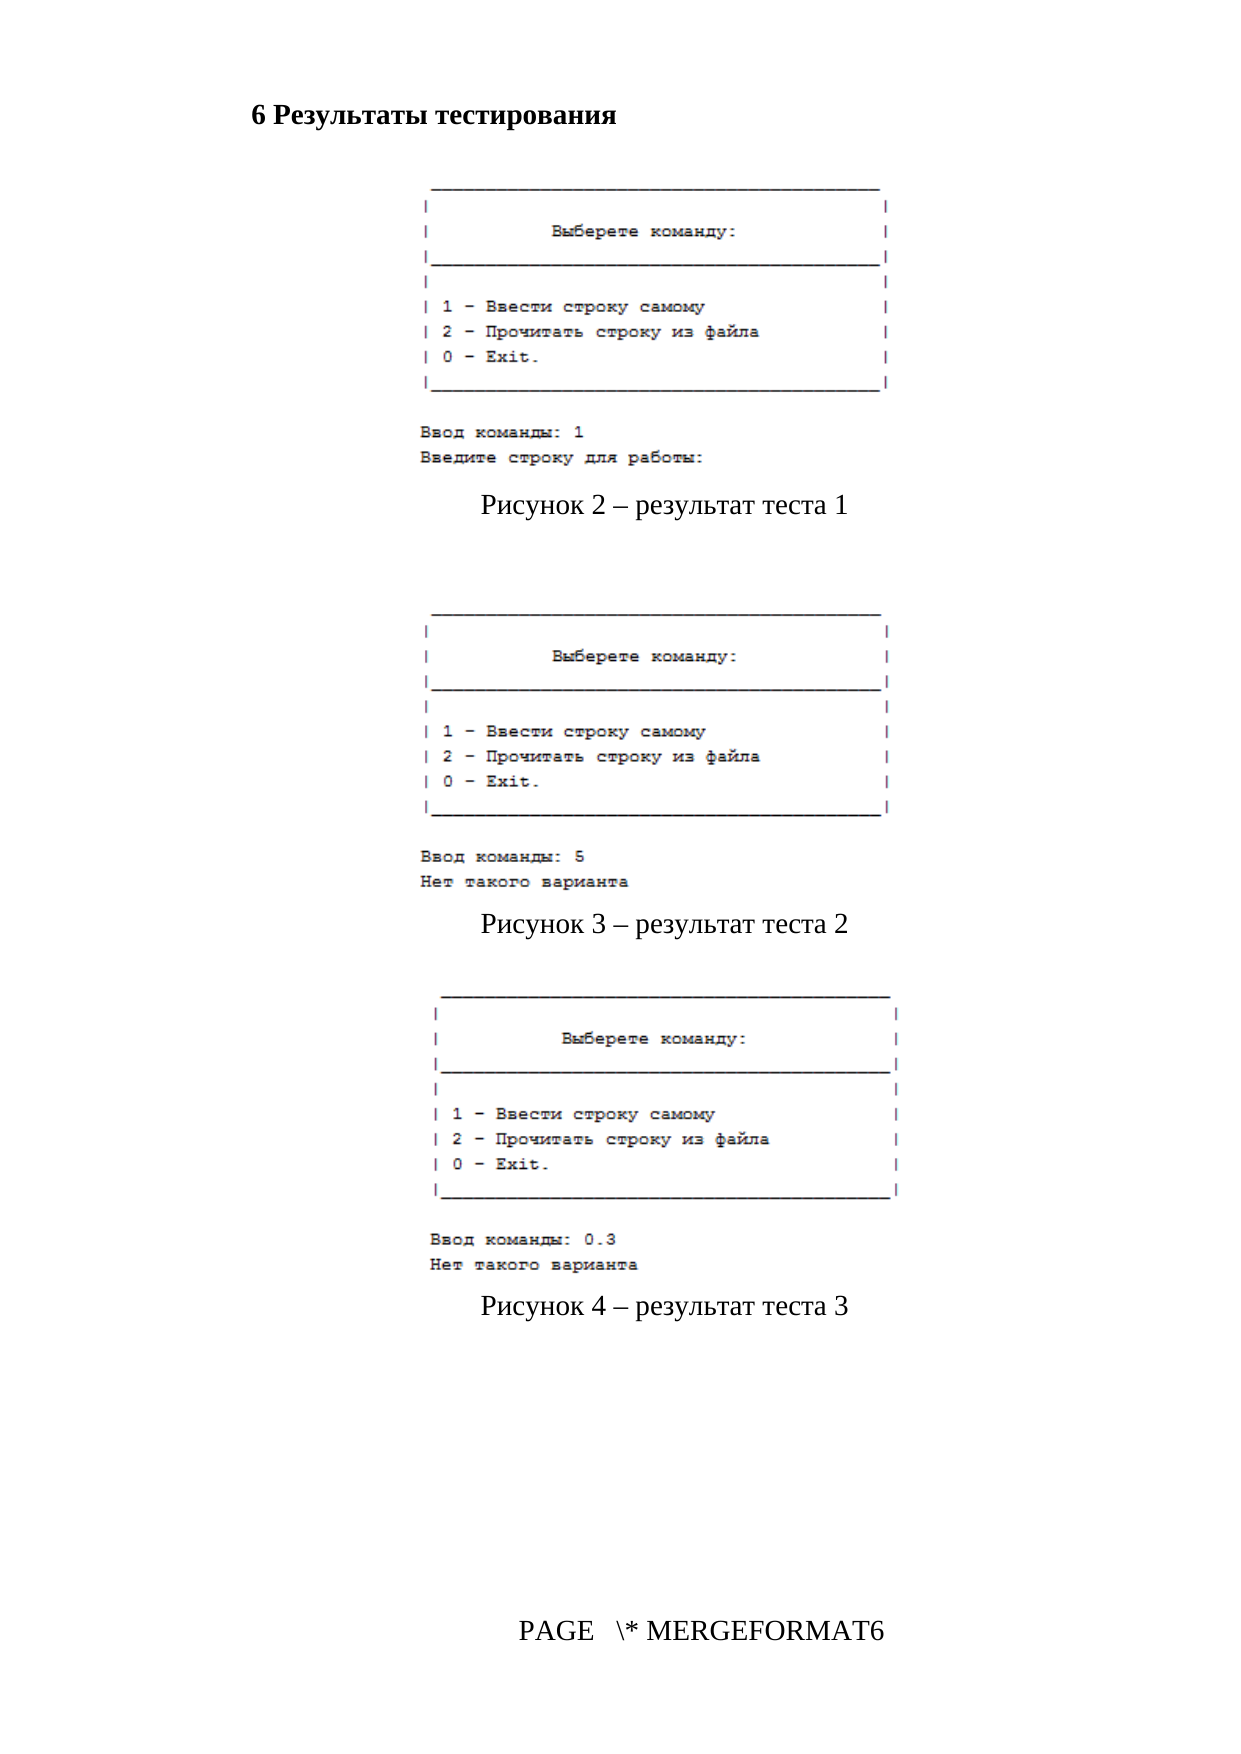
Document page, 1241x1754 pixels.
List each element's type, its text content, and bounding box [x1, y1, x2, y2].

text Рисунок 2 – результат теста 1 [177, 487, 1152, 521]
subtitle 6 Результаты тестирования [177, 97, 1152, 131]
picture [413, 613, 916, 898]
text Рисунок 3 – результат теста 2 [177, 906, 1152, 939]
text Рисунок 4 – результат теста 3 [177, 1288, 1152, 1322]
picture [408, 180, 921, 480]
picture [421, 989, 908, 1281]
